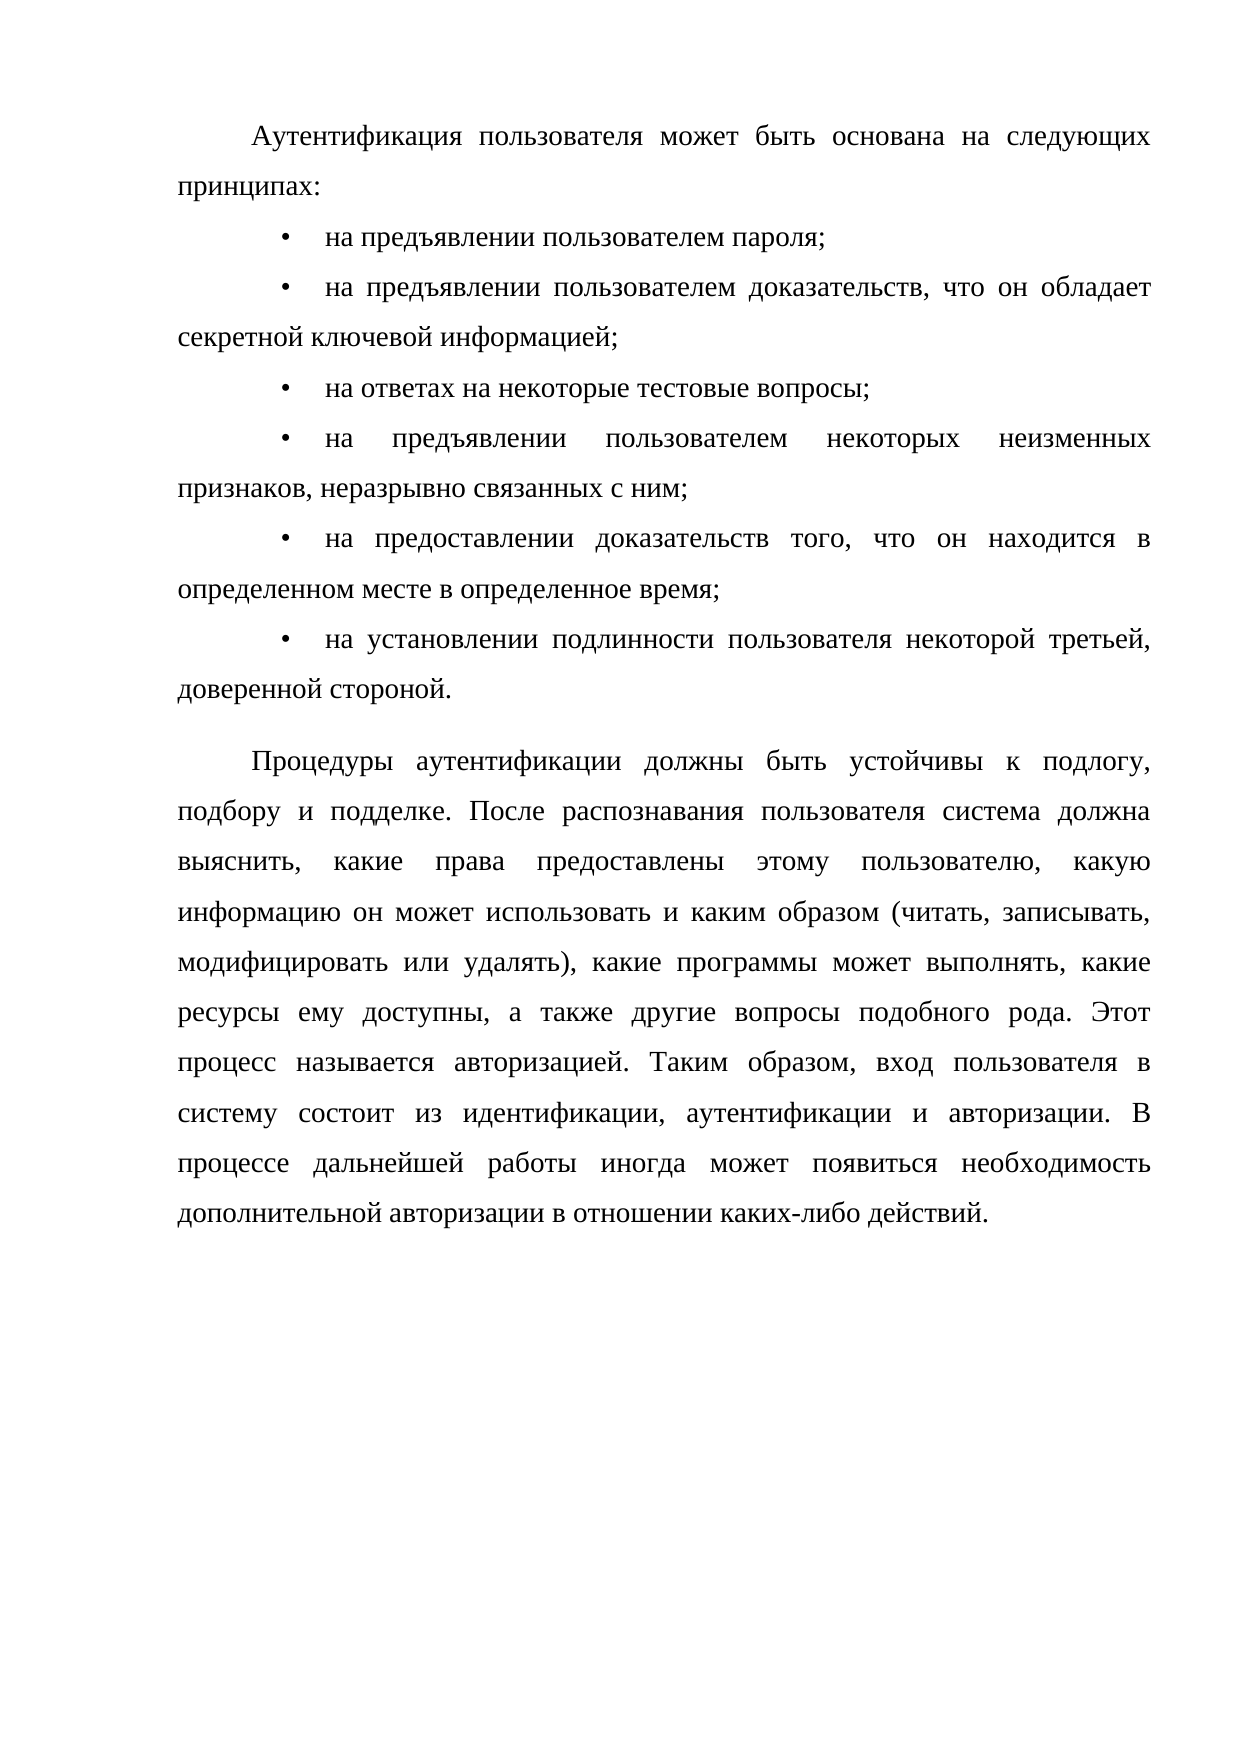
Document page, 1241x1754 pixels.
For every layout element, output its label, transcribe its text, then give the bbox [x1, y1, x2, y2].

list на предоставлении доказательств того, что он находится в определенном месте в определенное время; [177, 521, 1152, 604]
list на ответах на некоторые тестовые вопросы; [177, 370, 1152, 403]
list на предъявлении пользователем пароля; [177, 219, 1152, 252]
list на предъявлении пользователем доказательств, что он обладает секретной ключевой информацией; [177, 269, 1152, 353]
text Аутентификация пользователя может быть основана на следующих принципах: [177, 118, 1152, 202]
list на предъявлении пользователем некоторых неизменных признаков, неразрывно связанных с ним; [177, 420, 1152, 504]
text Процедуры аутентификации должны быть устойчивы к подлогу, подбору и подделке. После распознавания пользователя система должна выяснить, какие права предоставлены этому пользователю, какую информацию он может использовать и каким образом (читать, записывать, модифицировать или удалять), какие программы может выполнять, какие ресурсы ему доступны, а также другие вопросы подобного рода. Этот процесс называется авторизацией. Таким образом, вход пользователя в систему состоит из идентификации, аутентификации и авторизации. В процессе дальнейшей работы иногда может появиться необходимость дополнительной авторизации в отношении каких-либо действий. [177, 743, 1152, 1229]
list на установлении подлинности пользователя некоторой третьей, доверенной стороной. [177, 621, 1152, 705]
